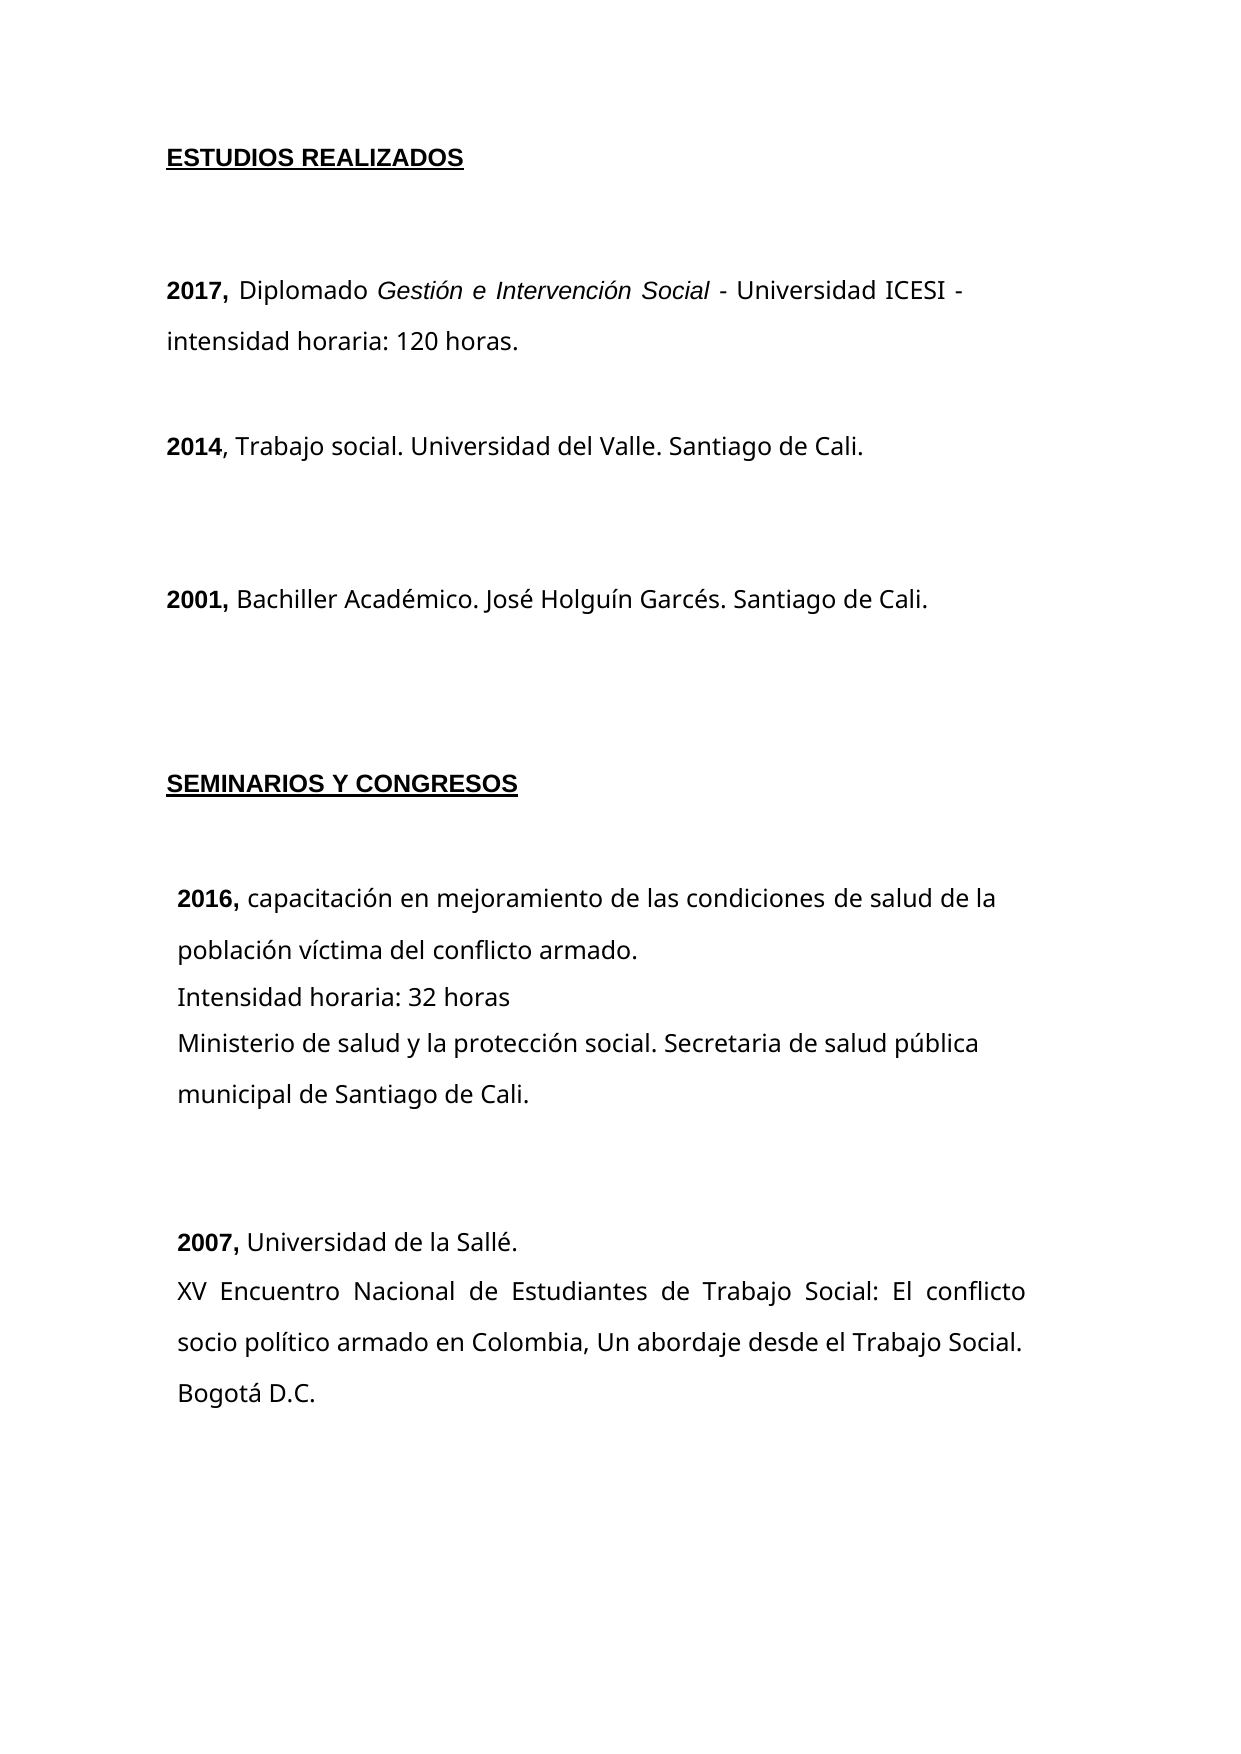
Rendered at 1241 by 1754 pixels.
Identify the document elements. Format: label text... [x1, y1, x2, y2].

text 2007, Universidad de la Sallé. [177, 1225, 1088, 1259]
text Intensidad horaria: 32 horas [177, 984, 1088, 1012]
subtitle SEMINARIOS Y CONGRESOS [166, 769, 1088, 798]
text Ministerio de salud y la protección social. Secretaria de salud pública municipal de Santiago de Cali. [177, 1026, 1054, 1111]
subtitle ESTUDIOS REALIZADOS [166, 143, 1088, 171]
text 2017, Diplomado Gestión e Intervención Social - Universidad ICESI - intensidad horaria: 120 horas. [166, 273, 1088, 358]
text XV Encuentro Nacional de Estudiantes de Trabajo Social: El conflicto socio político armado en Colombia, Un abordaje desde el Trabajo Social. Bogotá D.C. [177, 1274, 1088, 1410]
text 2014, Trabajo social. Universidad del Valle. Santiago de Cali. [166, 428, 1088, 462]
text 2016, capacitación en mejoramiento de las condiciones de salud de la población víctima del conflicto armado. [177, 881, 1088, 966]
text 2001, Bachiller Académico. José Holguín Garcés. Santiago de Cali. [166, 582, 1088, 616]
